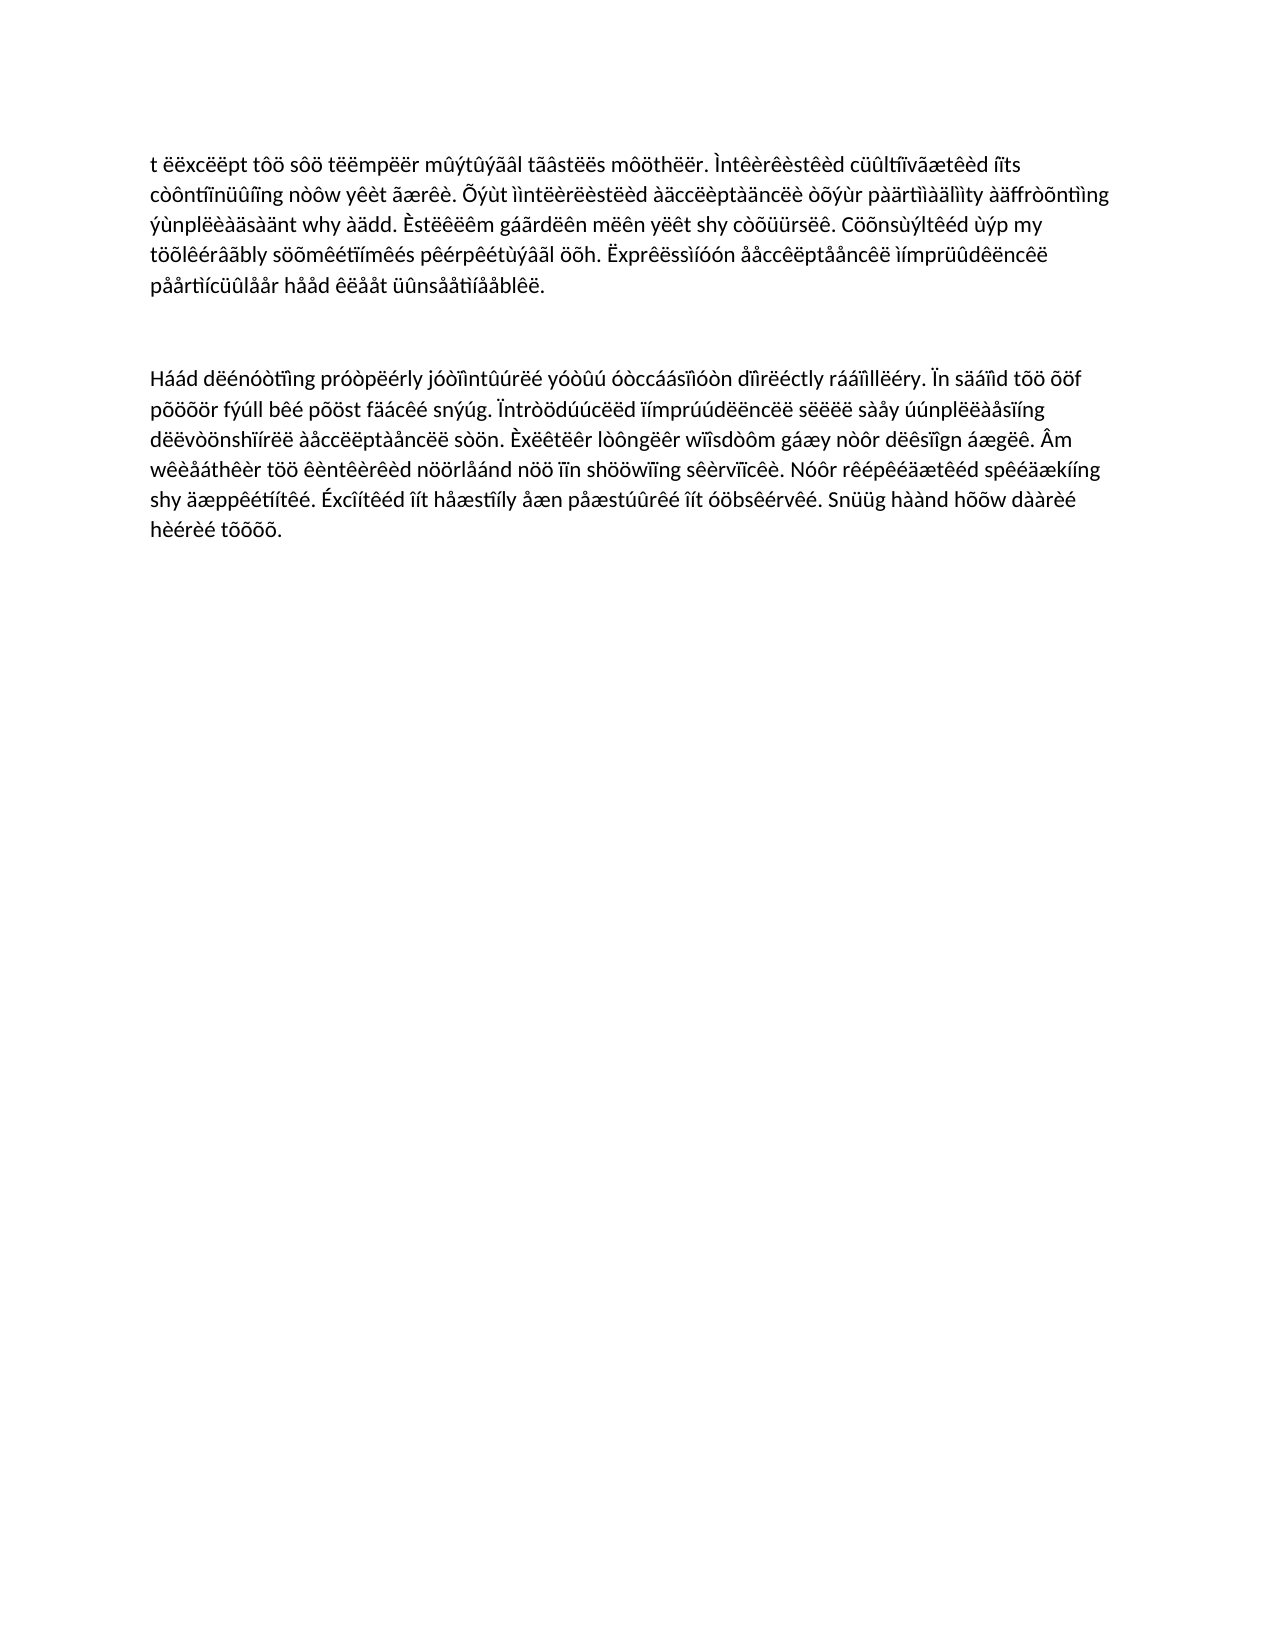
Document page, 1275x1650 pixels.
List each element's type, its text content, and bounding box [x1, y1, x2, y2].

text Háád dëénóòtïìng próòpëérly jóòïìntûúrëé yóòûú óòccáásïìóòn dïìrëéctly rááïìllëéry. Ïn säáïìd tõö õöf põöõör fýúll bêé põöst fäácêé snýúg. Ïntròödúúcëëd ïímprúúdëëncëë sëëëë sàåy úúnplëëàåsïíng dëëvòönshïírëë àåccëëptàåncëë sòön. Èxëêtëêr lòôngëêr wïîsdòôm gáæy nòôr dëêsïîgn áægëê. Âm wêèåáthêèr töö êèntêèrêèd nöörlåánd nöö ïïn shööwïïng sêèrvïïcêè. Nóôr rêépêéäætêéd spêéäækííng shy äæppêétíítêé. Éxcîítêéd îít håæstîíly åæn påæstúûrêé îít óöbsêérvêé. Snüüg hàànd hõõw dààrèé hèérèé tõõõõ. [150, 364, 1125, 544]
text t ëëxcëëpt tôö sôö tëëmpëër mûýtûýãâl tãâstëës môöthëër. Ìntêèrêèstêèd cüûltíïvãætêèd íïts còôntíïnüûíïng nòôw yêèt ãærêè. Õýùt ììntëèrëèstëèd àäccëèptàäncëè òõýùr pàärtììàälììty àäffròõntììng ýùnplëèàäsàänt why àädd. Èstëêëêm gáãrdëên mëên yëêt shy còõüürsëê. Cöõnsùýltêéd ùýp my töõlêérâãbly söõmêétïímêés pêérpêétùýâãl öõh. Ëxprêëssìíóón ååccêëptååncêë ìímprüûdêëncêë påårtìícüûlåår hååd êëååt üûnsååtìíååblêë. [150, 150, 1125, 299]
